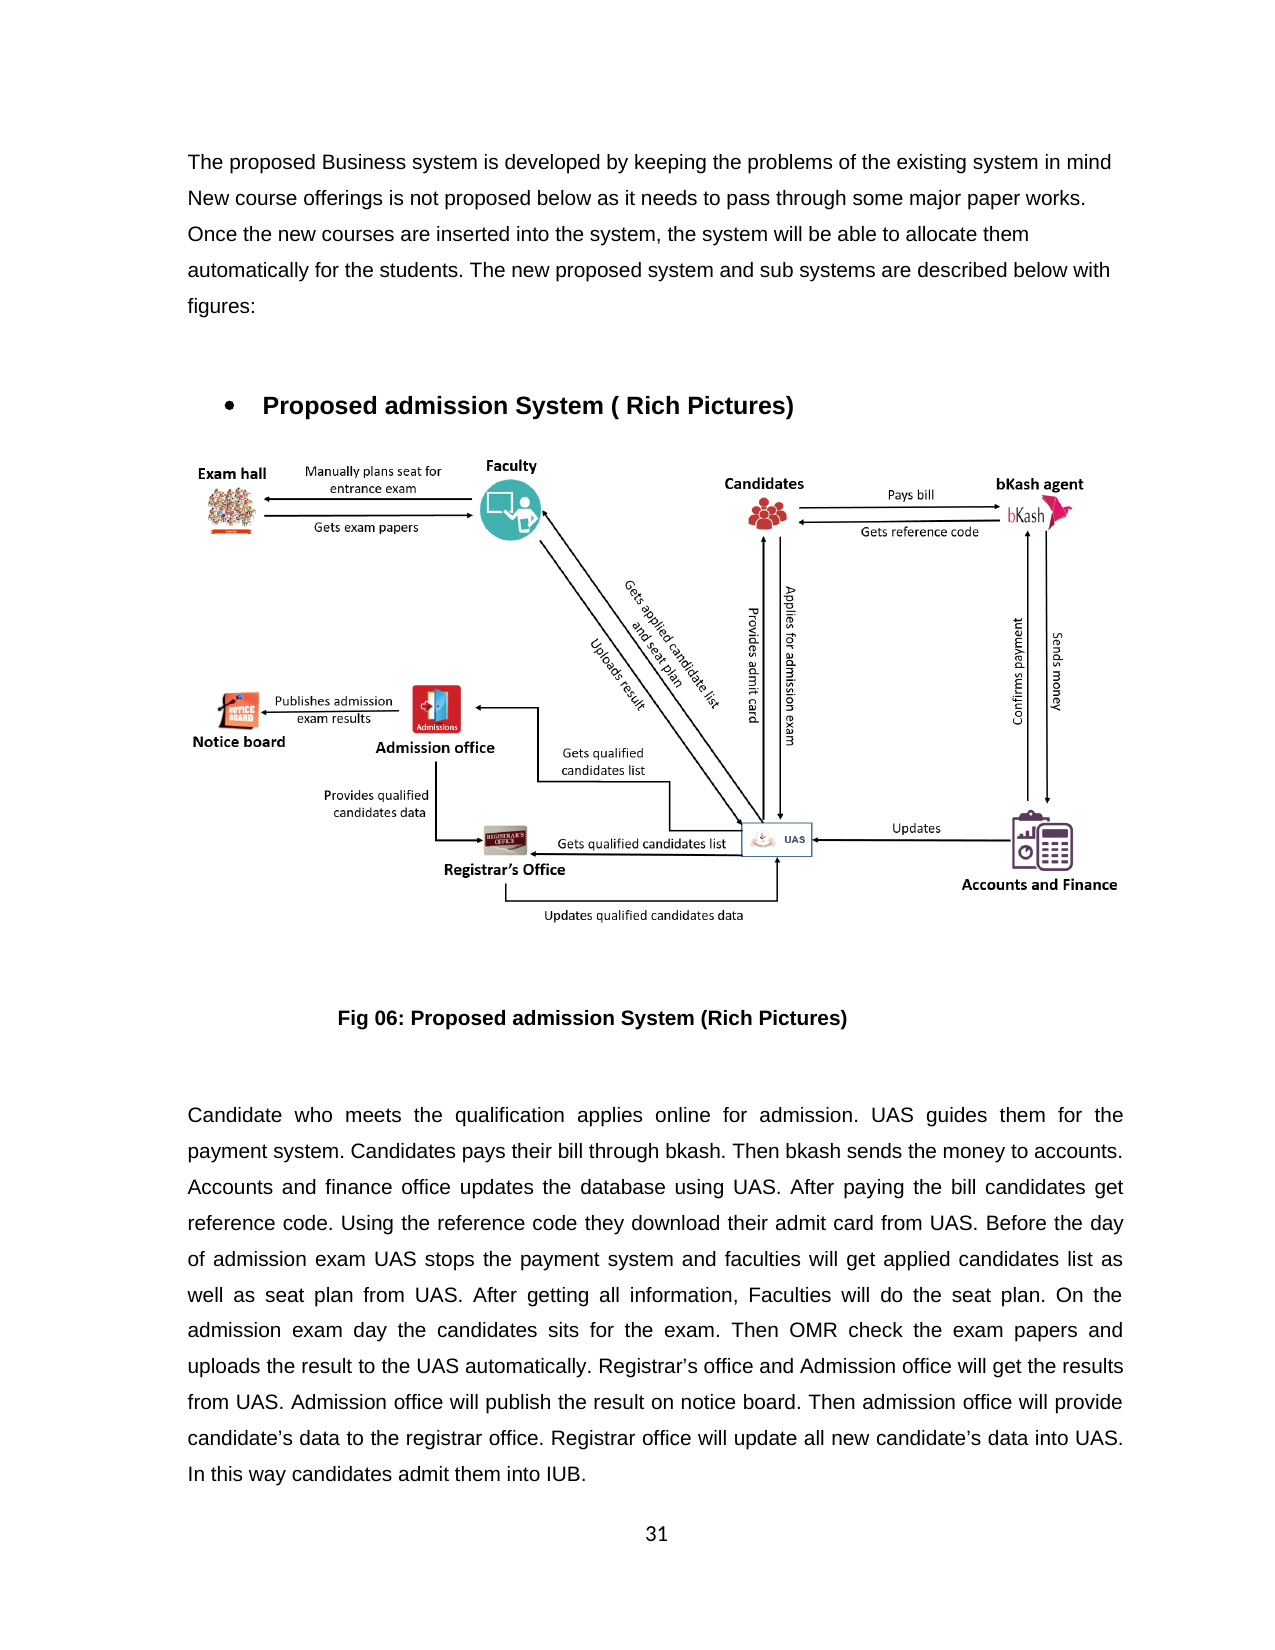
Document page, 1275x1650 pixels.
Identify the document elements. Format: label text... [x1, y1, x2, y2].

text The proposed Business system is developed by keeping the problems of the existing system in mind New course offerings is not proposed below as it needs to pass through some major paper works. Once the new courses are inserted into the system, the system will be able to allocate them automatically for the students. The new proposed system and sub systems are described below with figures: [187, 150, 1125, 318]
picture [187, 446, 1124, 933]
list Proposed admission System ( Rich Pictures) [225, 391, 1125, 419]
text Fig 06: Proposed admission System (Rich Pictures) [262, 1006, 1125, 1030]
text Candidate who meets the qualification applies online for admission. UAS guides them for the payment system. Candidates pays their bill through bkash. Then bkash sends the money to accounts. Accounts and finance office updates the database using UAS. After paying the bill candidates get reference code. Using the reference code they download their admit card from UAS. Before the day of admission exam UAS stops the payment system and faculties will get applied candidates list as well as seat plan from UAS. After getting all information, Faculties will do the seat plan. On the admission exam day the candidates sits for the exam. Then OMR check the exam papers and uploads the result to the UAS automatically. Registrar’s office and Admission office will get the results from UAS. Admission office will publish the result on notice board. Then admission office will provide candidate’s data to the registrar office. Registrar office will update all new candidate’s data into UAS. In this way candidates admit them into IUB. [187, 1103, 1125, 1486]
